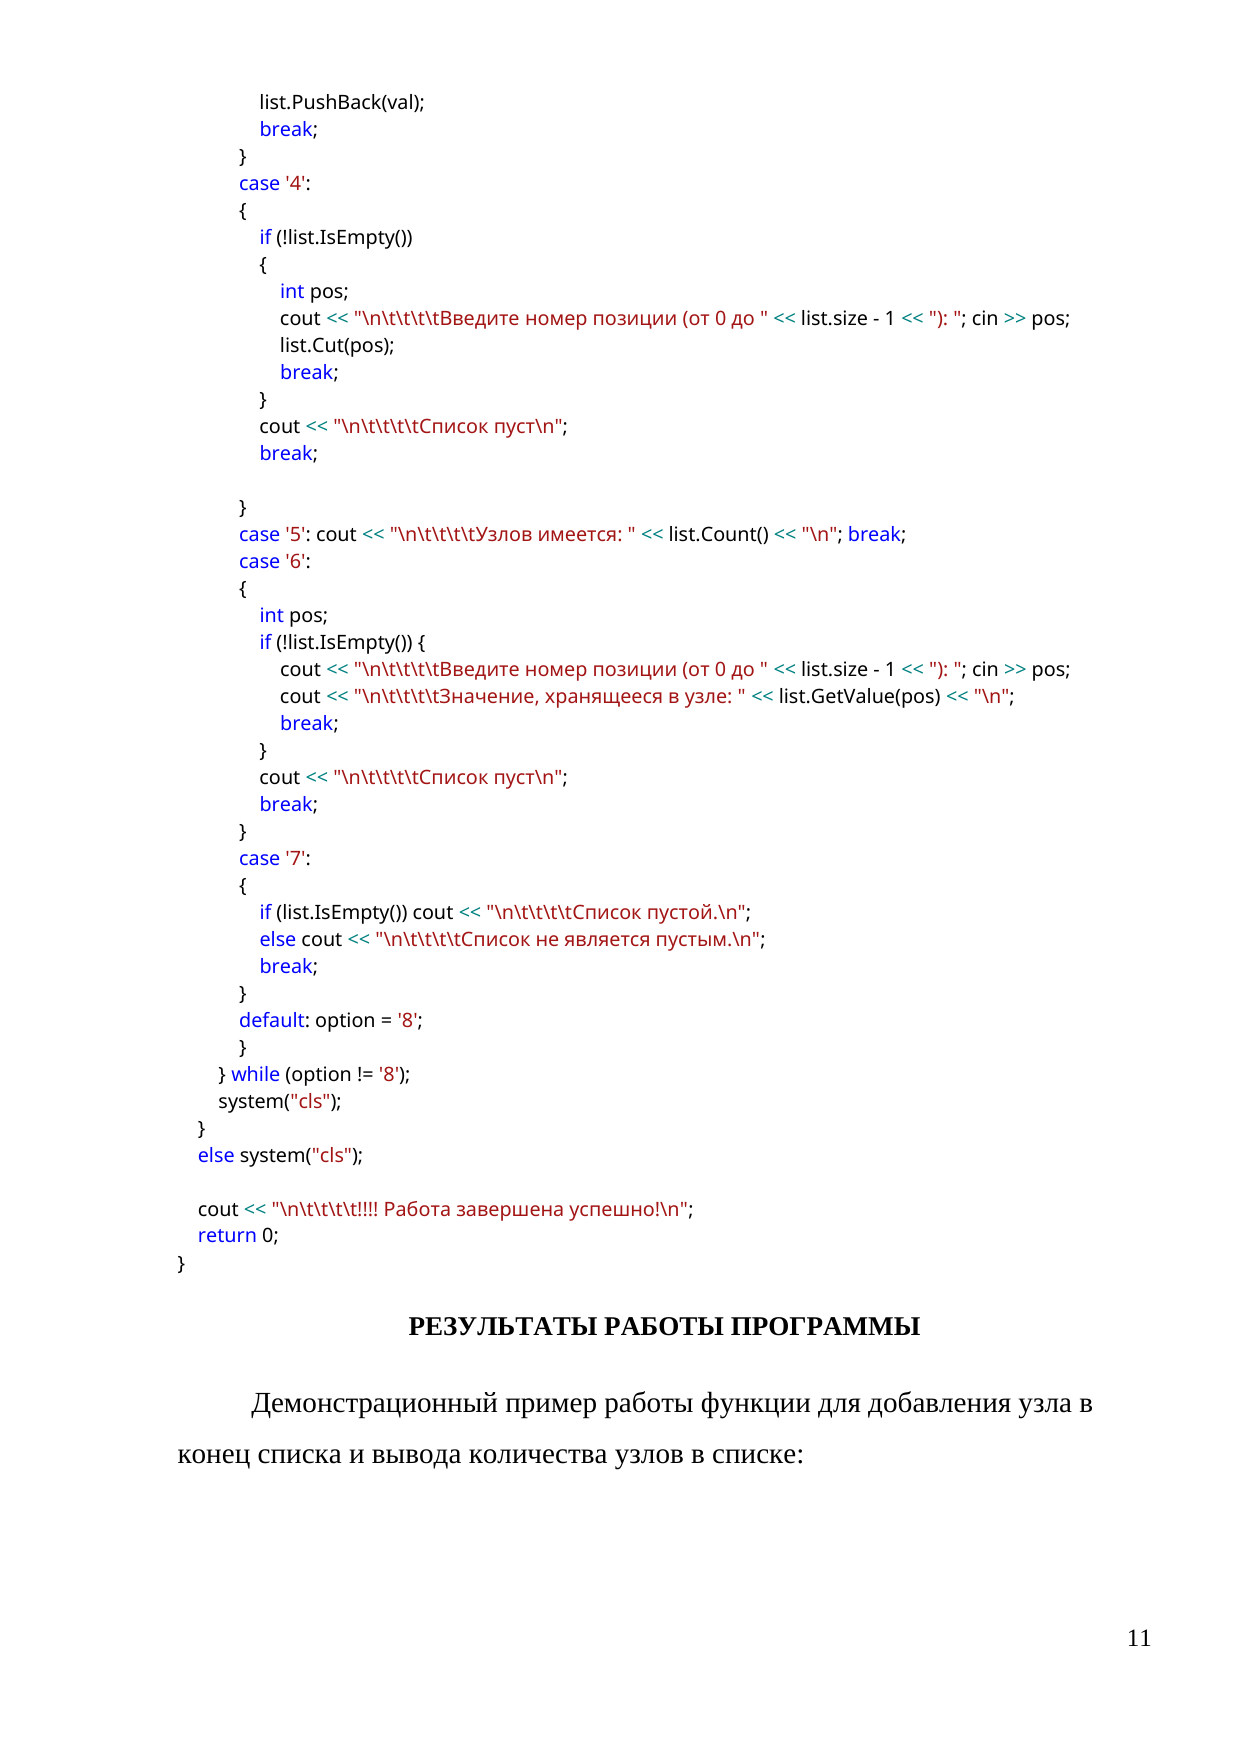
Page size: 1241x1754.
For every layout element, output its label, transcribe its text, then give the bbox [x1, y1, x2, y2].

text case '4': [177, 169, 1152, 197]
text { [177, 251, 1152, 277]
text case '6': [177, 547, 1152, 574]
text list.Cut(pos); [177, 331, 1152, 358]
text } while (option != '8'); [177, 1060, 1152, 1087]
text { [177, 871, 1152, 898]
text else cout << "\n\t\t\t\tСписок не является пустым.\n"; [177, 925, 1152, 952]
text if (list.IsEmpty()) cout << "\n\t\t\t\tСписок пустой.\n"; [177, 898, 1152, 925]
text case '7': [177, 844, 1152, 871]
text system("cls"); [177, 1087, 1152, 1114]
text { [177, 197, 1152, 223]
list Демонстрационный пример работы функции для добавления узла в конец списка и вывода количества узлов в списке: [177, 1385, 1152, 1512]
text } [177, 1033, 1152, 1060]
text int pos; [177, 601, 1152, 628]
text break; [177, 439, 1152, 466]
text break; [177, 358, 1152, 385]
text } [177, 385, 1152, 412]
text } [177, 493, 1152, 520]
text cout << "\n\t\t\t\tЗначение, хранящееся в узле: " << list.GetValue(pos) << "\n"; [177, 682, 1152, 709]
text } [177, 736, 1152, 763]
text } [177, 143, 1152, 169]
text } [177, 979, 1152, 1006]
text default: option = '8'; [177, 1006, 1152, 1033]
text } [177, 1114, 1152, 1141]
text else system("cls"); [177, 1141, 1152, 1168]
text return 0; [177, 1222, 1152, 1249]
text cout << "\n\t\t\t\tВведите номер позиции (от 0 до " << list.size - 1 << "): "; cin >> pos; [177, 655, 1152, 682]
text case '5': cout << "\n\t\t\t\tУзлов имеется: " << list.Count() << "\n"; break; [177, 520, 1152, 547]
text cout << "\n\t\t\t\tСписок пуст\n"; [177, 763, 1152, 790]
text cout << "\n\t\t\t\t!!!! Работа завершена успешно!\n"; [177, 1195, 1152, 1222]
subtitle РЕЗУЛЬТАТЫ РАБОТЫ ПРОГРАММЫ [177, 1310, 1152, 1341]
text break; [177, 952, 1152, 979]
text break; [177, 116, 1152, 143]
text break; [177, 790, 1152, 817]
text break; [177, 709, 1152, 736]
text } [177, 817, 1152, 844]
text cout << "\n\t\t\t\tВведите номер позиции (от 0 до " << list.size - 1 << "): "; cin >> pos; [177, 304, 1152, 331]
text int pos; [177, 277, 1152, 304]
list } [177, 1249, 1152, 1276]
text cout << "\n\t\t\t\tСписок пуст\n"; [177, 412, 1152, 439]
text list.PushBack(val); [177, 89, 1152, 116]
text if (!list.IsEmpty()) [177, 223, 1152, 251]
text { [177, 574, 1152, 601]
text if (!list.IsEmpty()) { [177, 628, 1152, 655]
